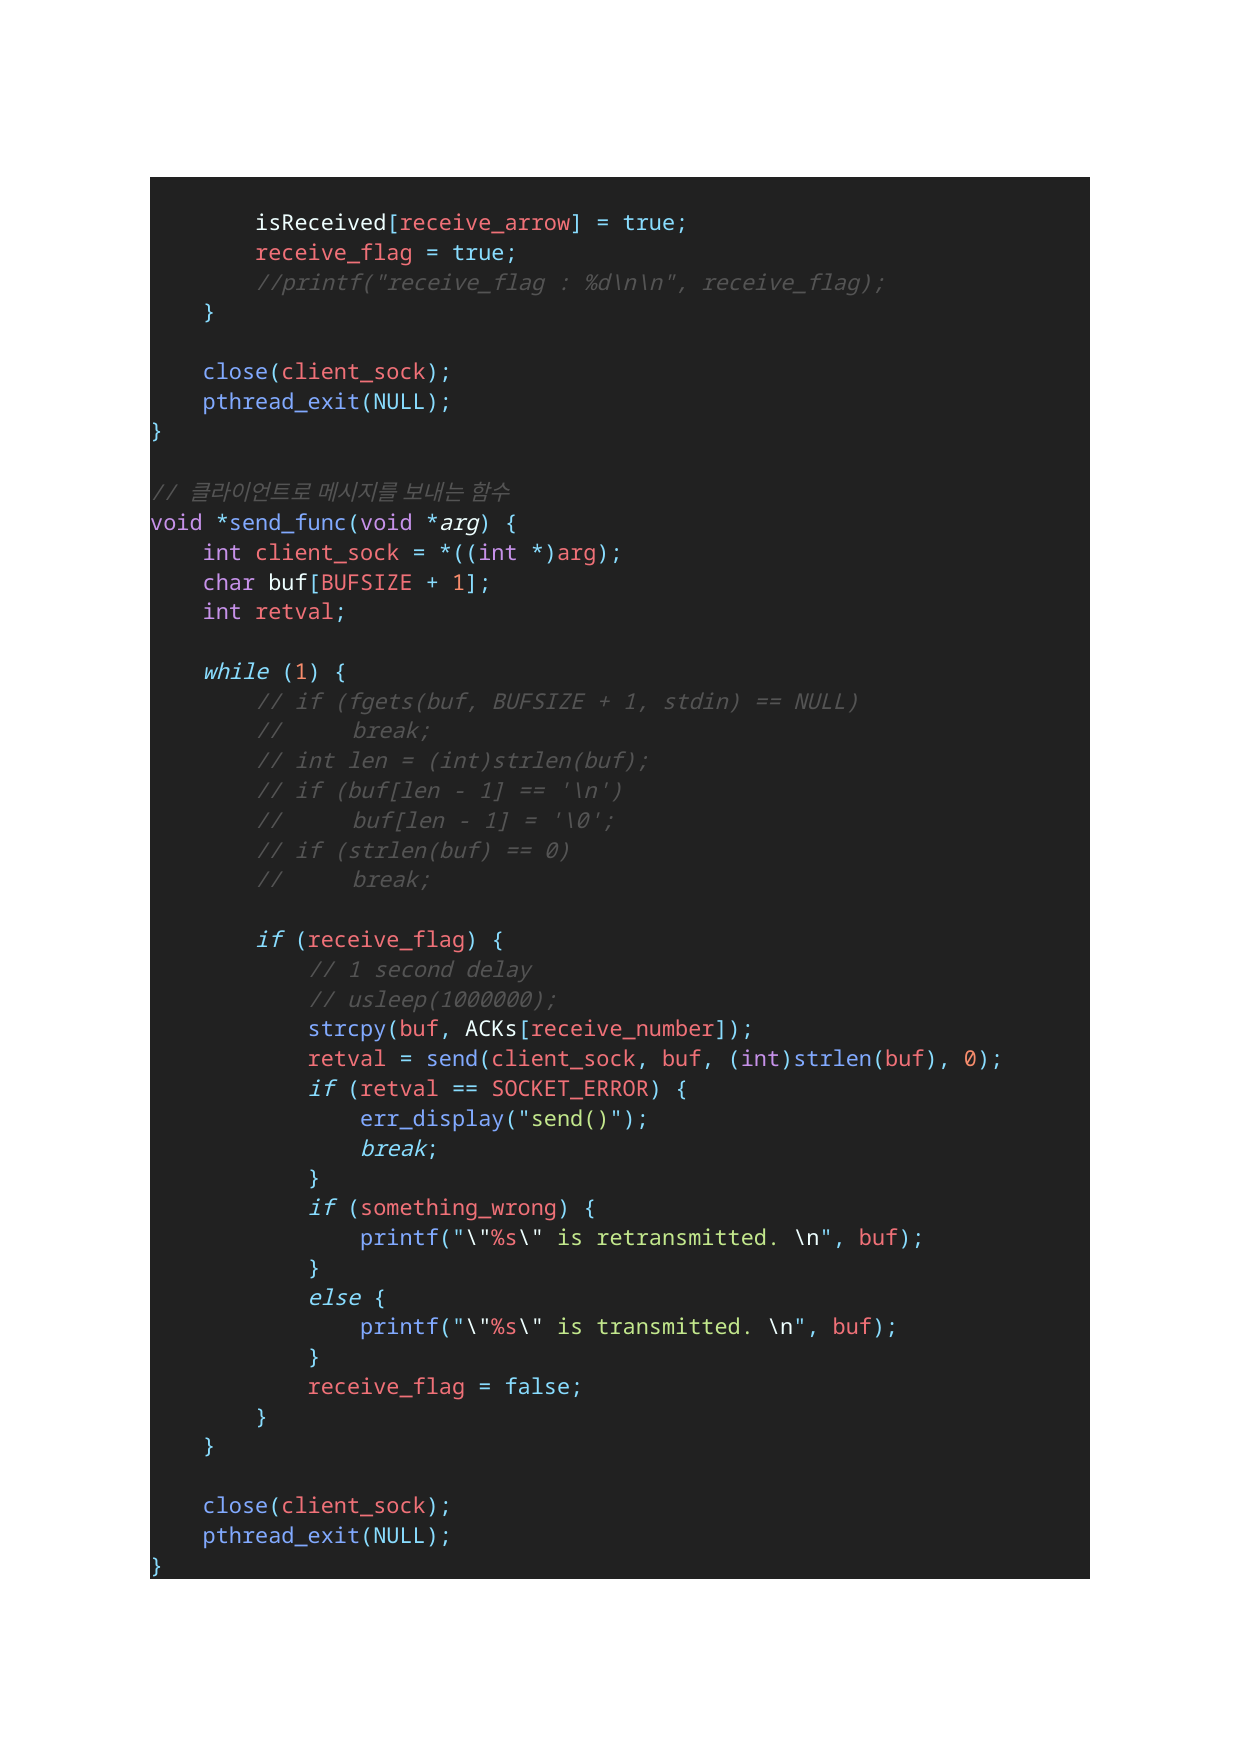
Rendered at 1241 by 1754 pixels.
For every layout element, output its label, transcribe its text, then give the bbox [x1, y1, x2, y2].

text } [150, 296, 1090, 326]
text isReceived[receive_arrow] = true; [150, 207, 1090, 237]
text if (receive_flag) { [150, 924, 1090, 954]
text // if (buf[len - 1] == '\n') [150, 775, 1090, 805]
text printf("\"%s\" is transmitted. \n", buf); [150, 1311, 1090, 1341]
text close(client_sock); [150, 356, 1090, 386]
text void *send_func(void *arg) { [150, 507, 1090, 537]
text } [150, 1430, 1090, 1460]
text break; [150, 1132, 1090, 1162]
text while (1) { [150, 656, 1090, 686]
text // int len = (int)strlen(buf); [150, 745, 1090, 775]
text } [150, 1252, 1090, 1281]
text else { [150, 1281, 1090, 1311]
text retval = send(client_sock, buf, (int)strlen(buf), 0); [150, 1043, 1090, 1073]
text // buf[len - 1] = '\0'; [150, 805, 1090, 834]
text receive_flag = true; [150, 237, 1090, 267]
text pthread_exit(NULL); [150, 1520, 1090, 1549]
text // 1 second delay [150, 954, 1090, 983]
text receive_flag = false; [150, 1371, 1090, 1401]
text } [150, 1162, 1090, 1192]
text int client_sock = *((int *)arg); [150, 537, 1090, 566]
text char buf[BUFSIZE + 1]; [150, 566, 1090, 596]
text } [150, 1401, 1090, 1430]
text int retval; [150, 596, 1090, 626]
text // break; [150, 715, 1090, 745]
text } [150, 416, 1090, 445]
text // if (strlen(buf) == 0) [150, 834, 1090, 864]
text err_display("send()"); [150, 1103, 1090, 1132]
text } [150, 1549, 1090, 1579]
text } [150, 1341, 1090, 1371]
text // if (fgets(buf, BUFSIZE + 1, stdin) == NULL) [150, 686, 1090, 715]
text if (something_wrong) { [150, 1192, 1090, 1222]
text if (retval == SOCKET_ERROR) { [150, 1073, 1090, 1103]
text // break; [150, 864, 1090, 894]
text pthread_exit(NULL); [150, 386, 1090, 416]
text // 클라이언트로 메시지를 보내는 함수 [150, 475, 1090, 507]
text strcpy(buf, ACKs[receive_number]); [150, 1013, 1090, 1043]
text // usleep(1000000); [150, 983, 1090, 1013]
text close(client_sock); [150, 1490, 1090, 1520]
text printf("\"%s\" is retransmitted. \n", buf); [150, 1222, 1090, 1252]
text //printf("receive_flag : %d\n\n", receive_flag); [150, 267, 1090, 296]
